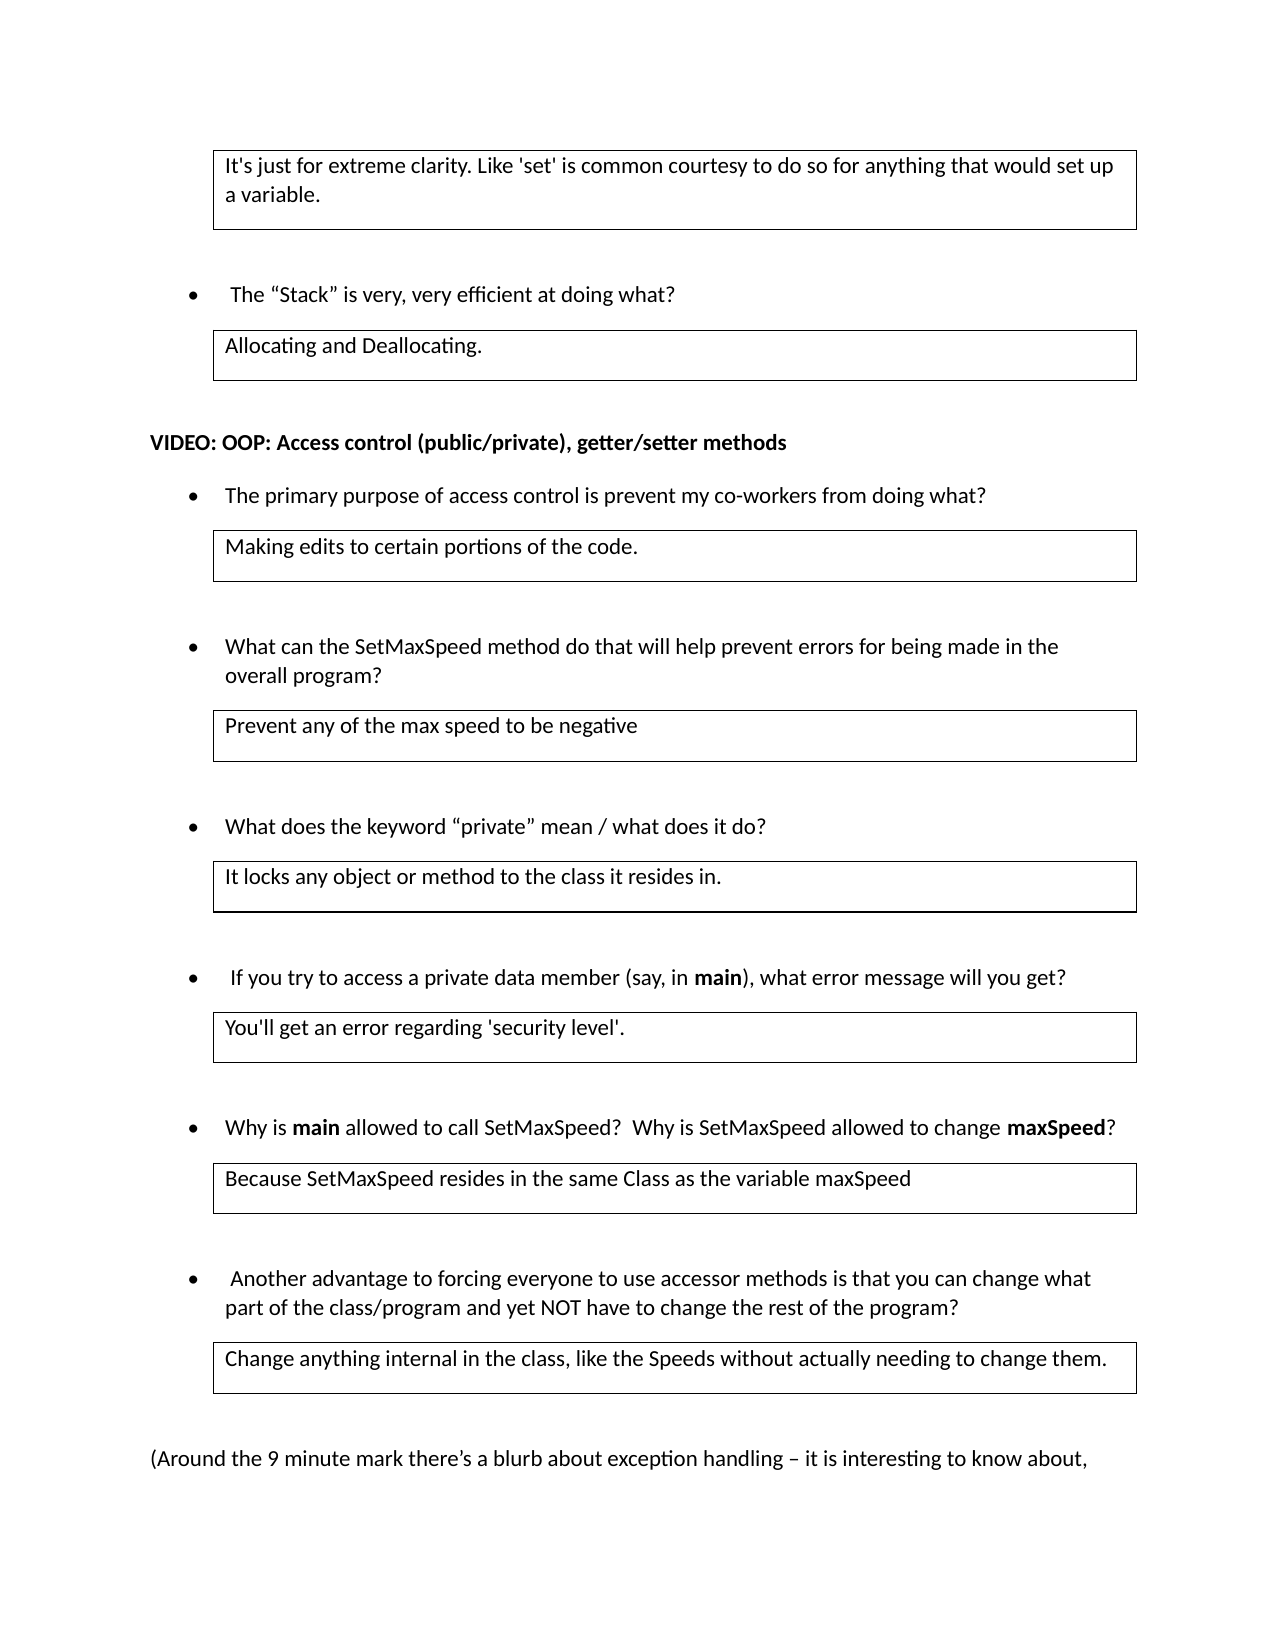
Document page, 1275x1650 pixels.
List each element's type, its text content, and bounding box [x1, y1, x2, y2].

table_header Change anything internal in the class, like the Speeds without actually needing to change them. [214, 1343, 1136, 1393]
list The “Stack” is very, very efficient at doing what? [187, 280, 1125, 309]
table_header Allocating and Deallocating. [214, 331, 1136, 380]
table_header Because SetMaxSpeed resides in the same Class as the variable maxSpeed [214, 1164, 1136, 1213]
list Why is main allowed to call SetMaxSpeed? Why is SetMaxSpeed allowed to change maxSpeed? [187, 1113, 1125, 1142]
text VIDEO: OOP: Access control (public/private), getter/setter methods [150, 431, 1125, 481]
list If you try to access a private data member (say, in main), what error message will you get? [187, 962, 1125, 991]
list The primary purpose of access control is prevent my co-workers from doing what? [187, 481, 1125, 509]
list Another advantage to forcing everyone to use accessor methods is that you can change what part of the class/program and yet NOT have to change the rest of the program? [187, 1264, 1125, 1321]
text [150, 1443, 1125, 1472]
table_header Prevent any of the max speed to be negative [214, 711, 1136, 761]
table_header Making edits to certain portions of the code. [214, 531, 1136, 581]
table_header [214, 151, 1136, 229]
table_header You'll get an error regarding 'security level'. [214, 1013, 1136, 1062]
list What does the keyword “private” mean / what does it do? [187, 811, 1125, 840]
list What can the SetMaxSpeed method do that will help prevent errors for being made in the overall program? [187, 632, 1125, 689]
table_header It locks any object or method to the class it resides in. [214, 862, 1136, 911]
